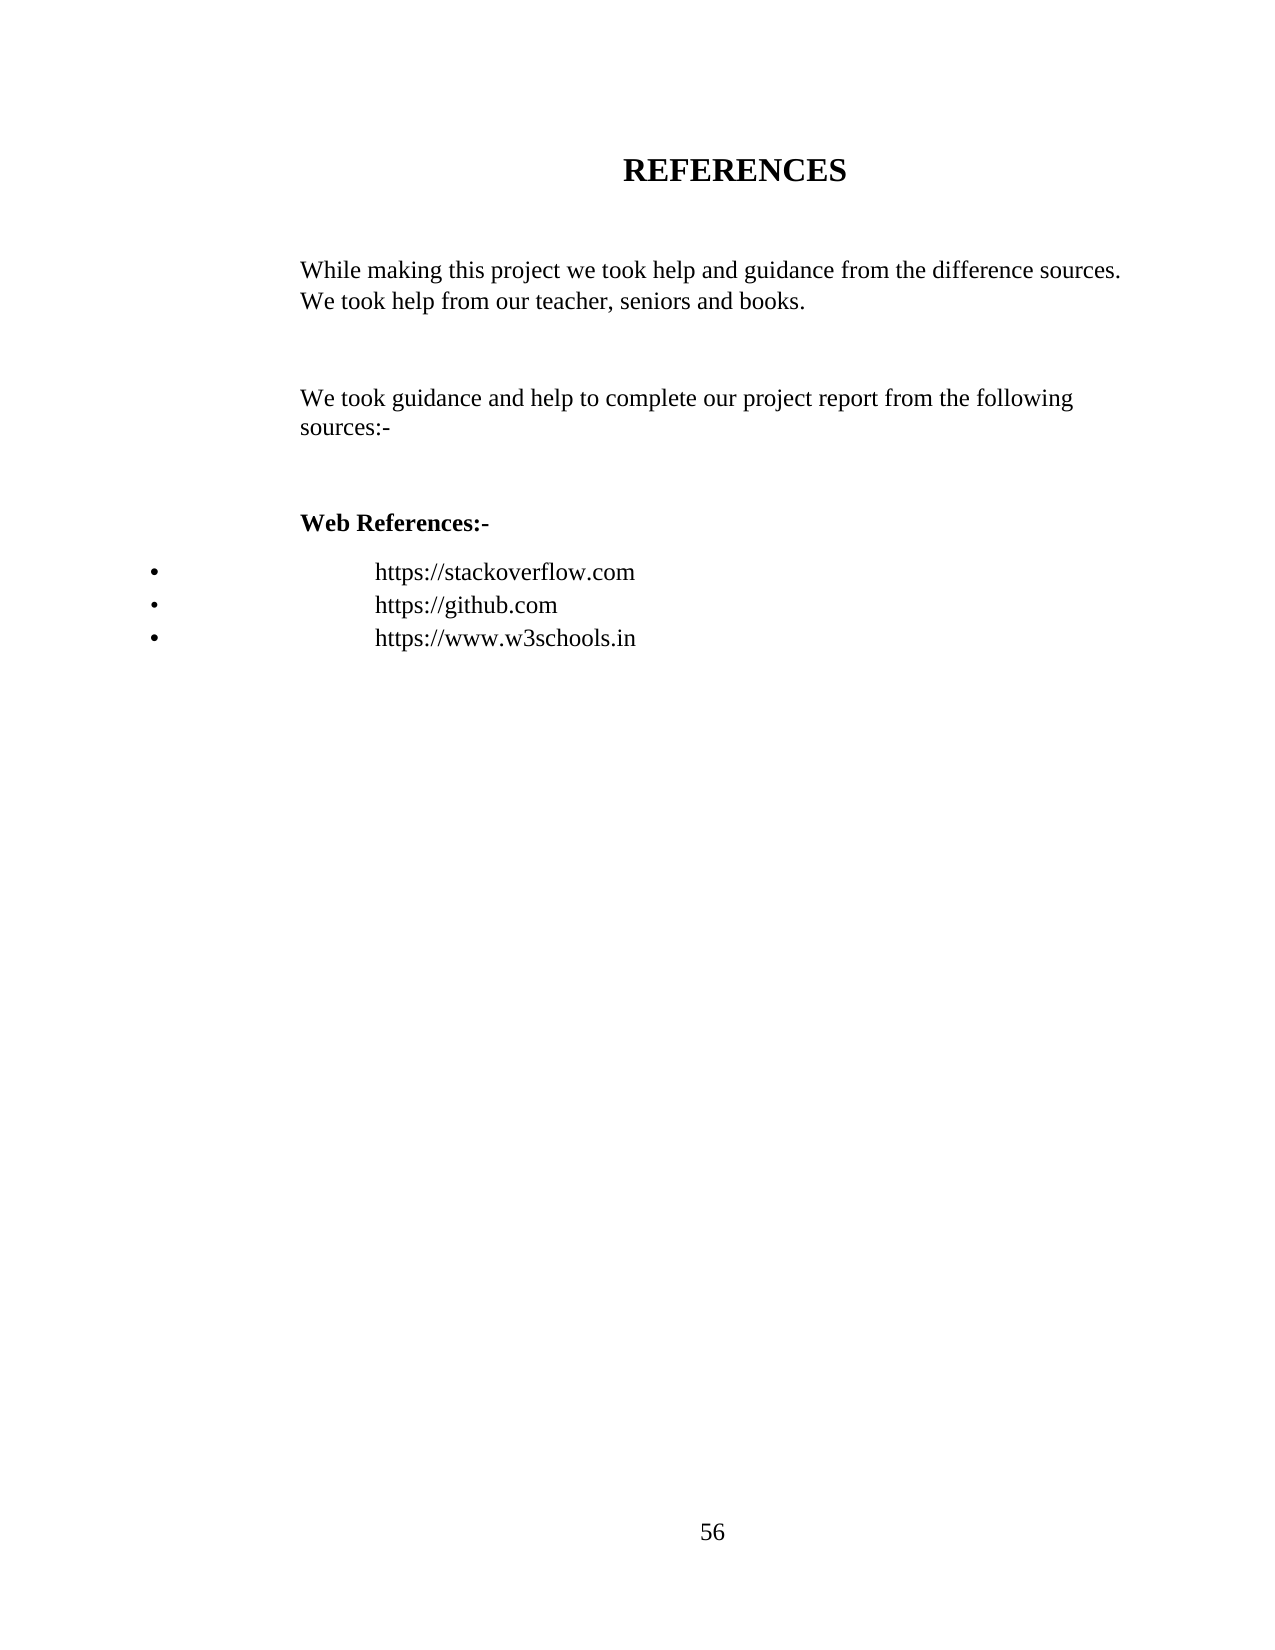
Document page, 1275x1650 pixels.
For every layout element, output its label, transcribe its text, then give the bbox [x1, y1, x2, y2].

text We took guidance and help to complete our project report from the following sources:- [300, 383, 1125, 441]
text Web References:- [300, 508, 1125, 536]
text 56 [700, 1517, 1125, 1546]
text We took help from our teacher, seniors and books. [300, 286, 1125, 315]
text While making this project we took help and guidance from the difference sources. [300, 255, 1125, 284]
list https://www.w3schools.in [150, 623, 1125, 651]
text REFERENCES [623, 150, 1125, 188]
list https://github.com [150, 590, 1125, 619]
list https://stackoverflow.com [150, 557, 1125, 586]
